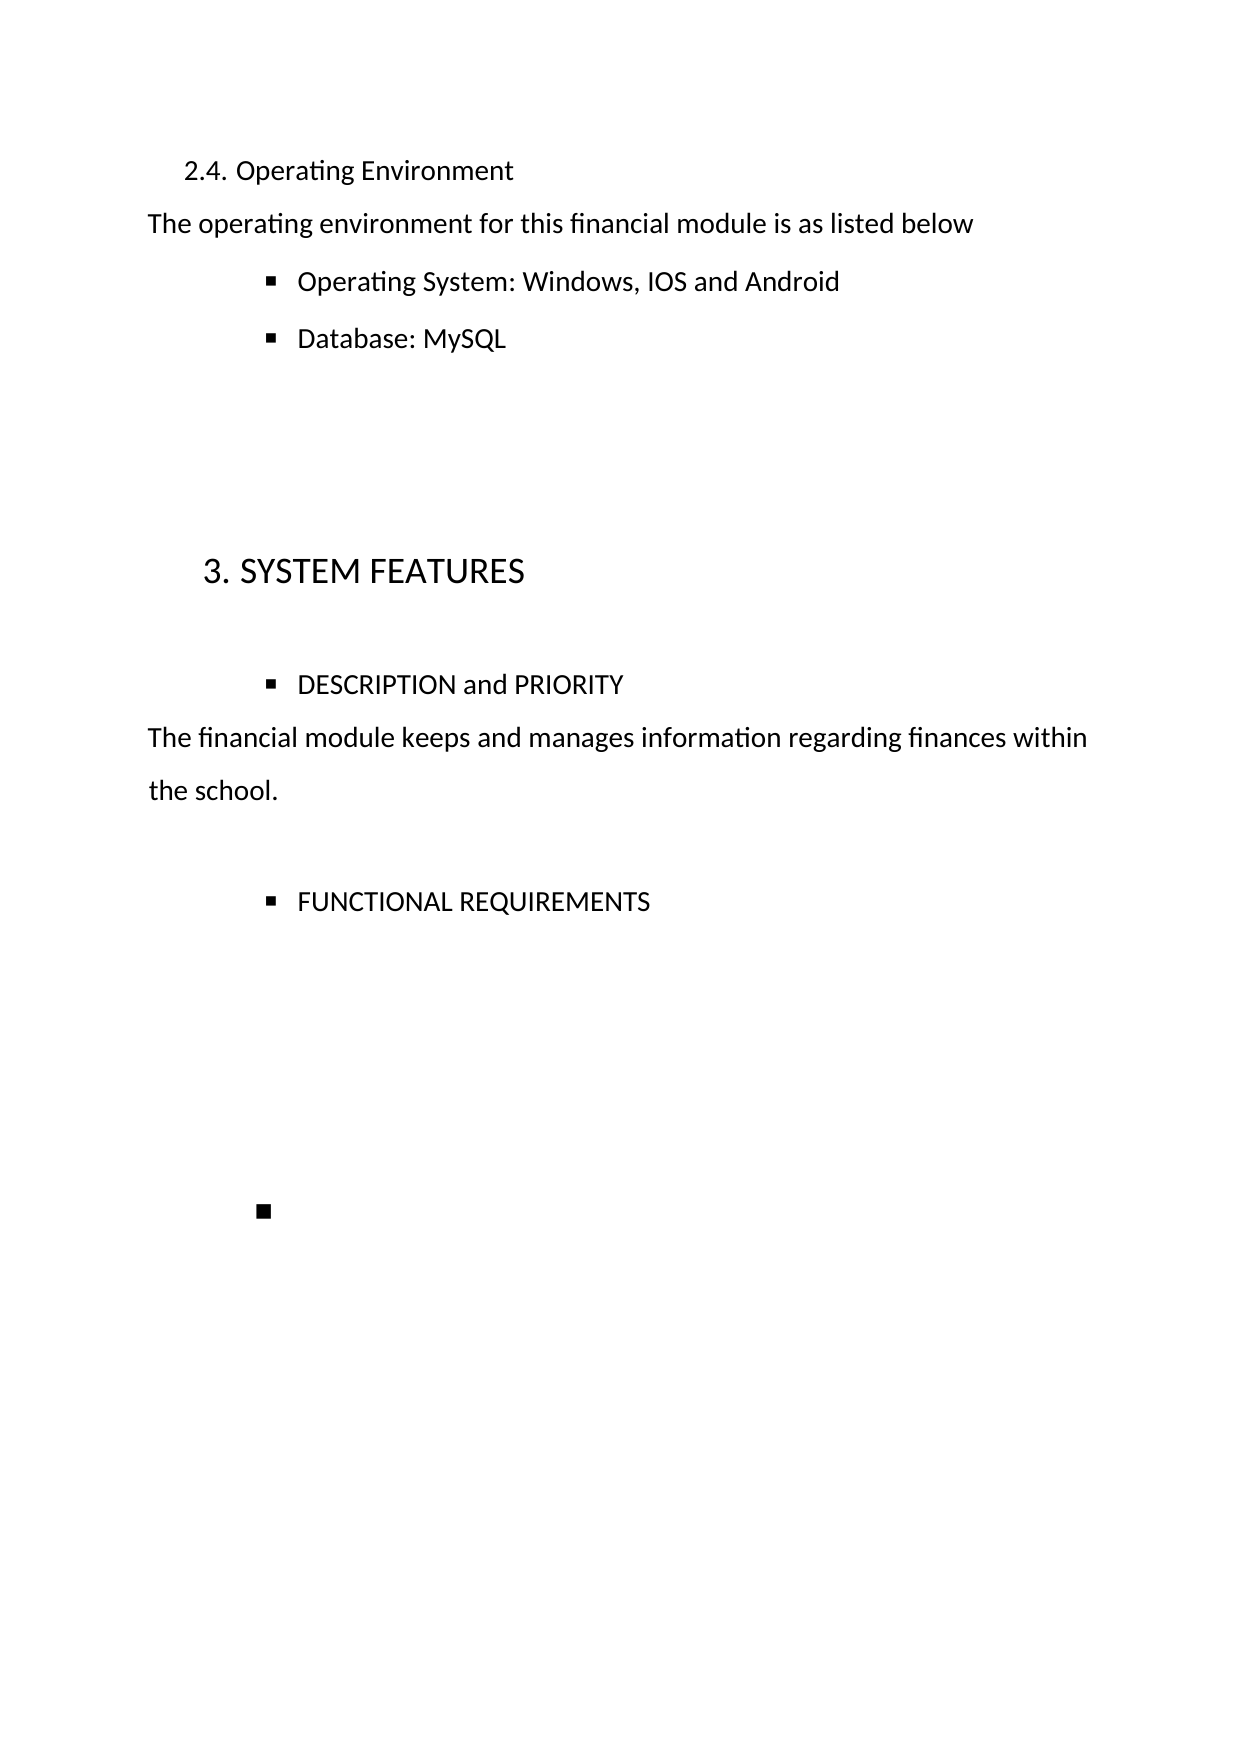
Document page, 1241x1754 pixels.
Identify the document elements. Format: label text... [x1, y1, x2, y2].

list DESCRIPTION and PRIORITY [260, 666, 1089, 701]
list Database: MySQL [260, 321, 1089, 356]
text The financial module keeps and manages information regarding finances within the school. [147, 719, 1089, 808]
subtitle SYSTEM FEATURES [202, 547, 1089, 593]
list FUNCTIONAL REQUIREMENTS [260, 883, 1089, 919]
text ▪ [147, 1188, 273, 1228]
text 2.4. Operating Environment [183, 152, 1089, 188]
text The operating environment for this financial module is as listed below [147, 205, 1089, 241]
list Operating System: Windows, IOS and Android [260, 263, 1089, 298]
